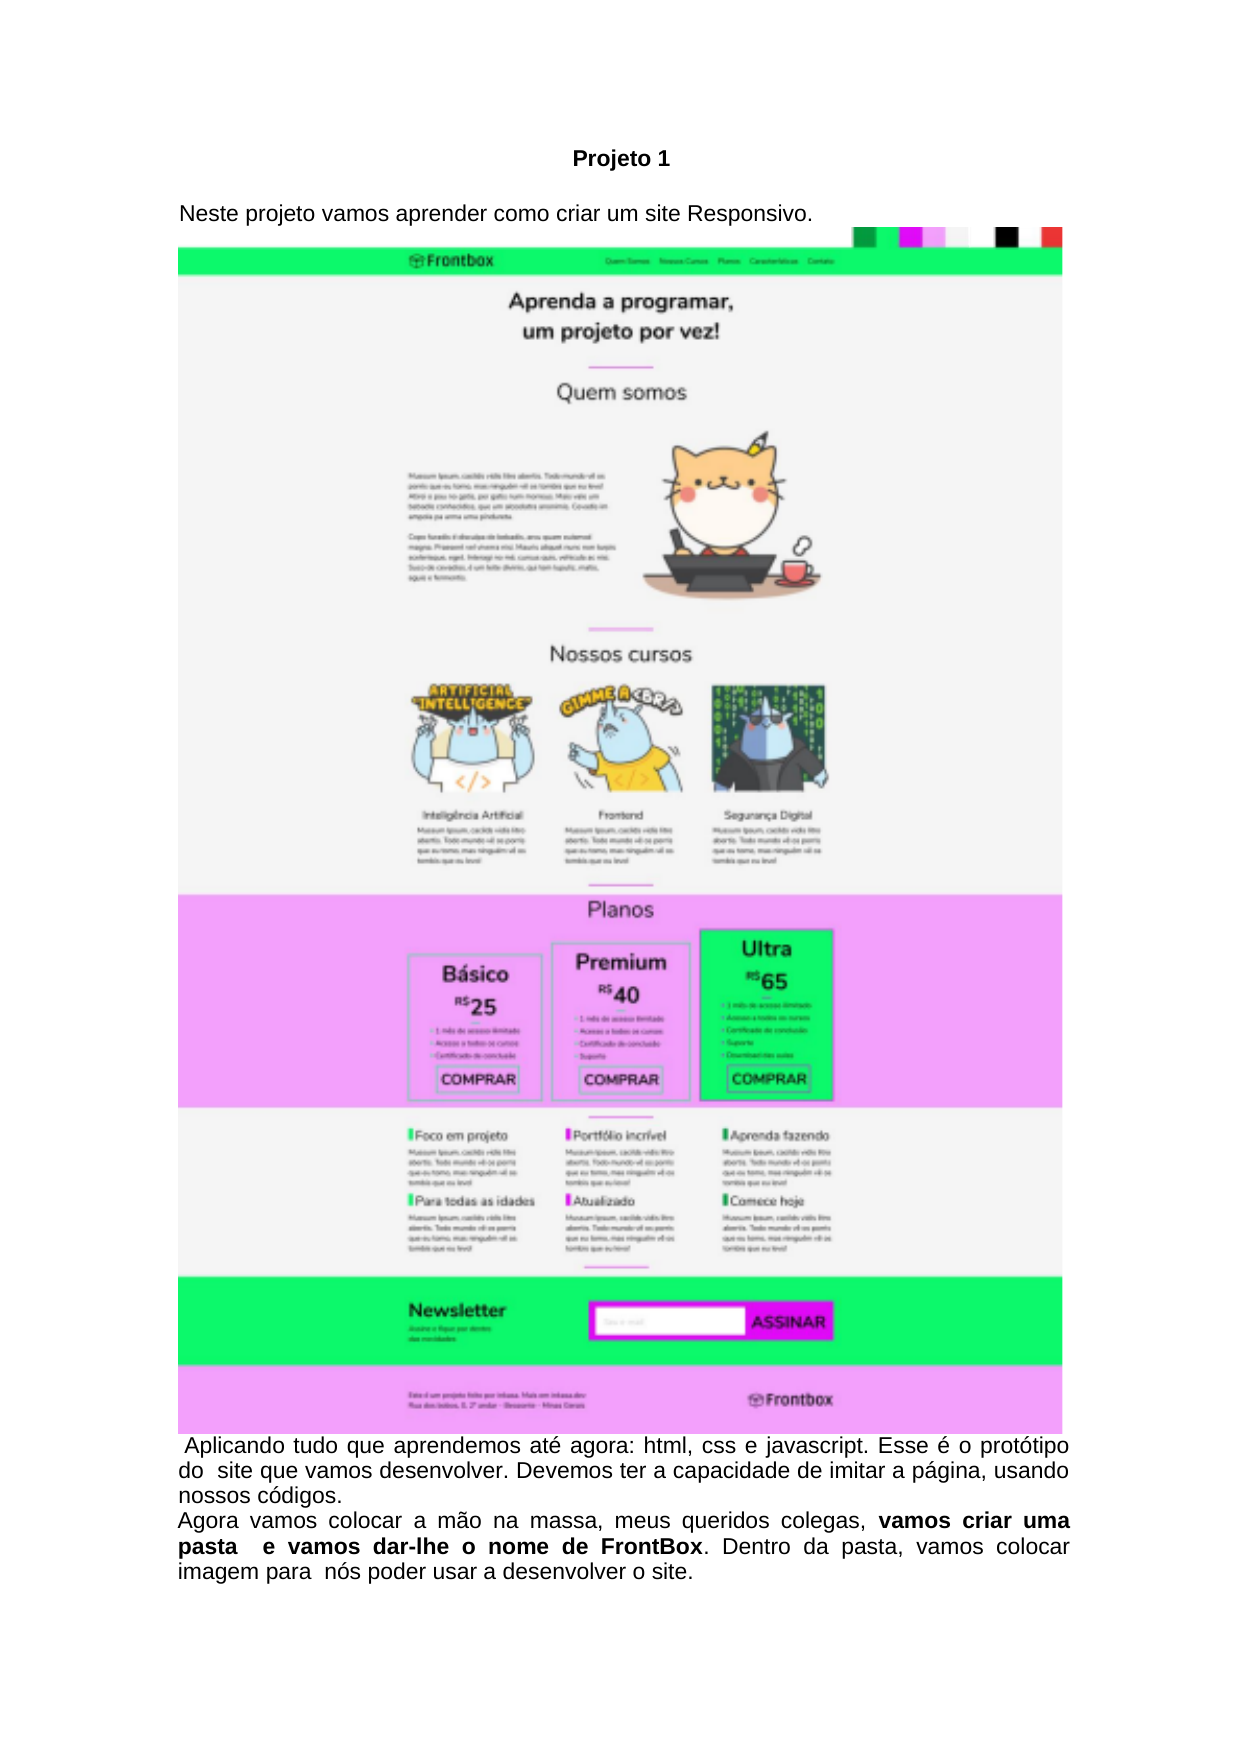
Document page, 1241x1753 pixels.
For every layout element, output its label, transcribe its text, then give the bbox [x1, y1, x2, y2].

text Projeto 1 [0, 145, 670, 172]
text Aplicando tudo que aprendemos até agora: html, css e javascript. Esse é o protótipo do site que vamos desenvolver. Devemos ter a capacidade de imitar a página, usando nossos códigos. [178, 1434, 1070, 1509]
picture [178, 227, 1063, 1434]
text Neste projeto vamos aprender como criar um site Responsivo. [179, 200, 1187, 227]
text Agora vamos colocar a mão na massa, meus queridos colegas, vamos criar uma pasta e vamos dar-lhe o nome de FrontBox. Dentro da pasta, vamos colocar imagem para nós poder usar a desenvolver o site. [177, 1509, 1070, 1584]
